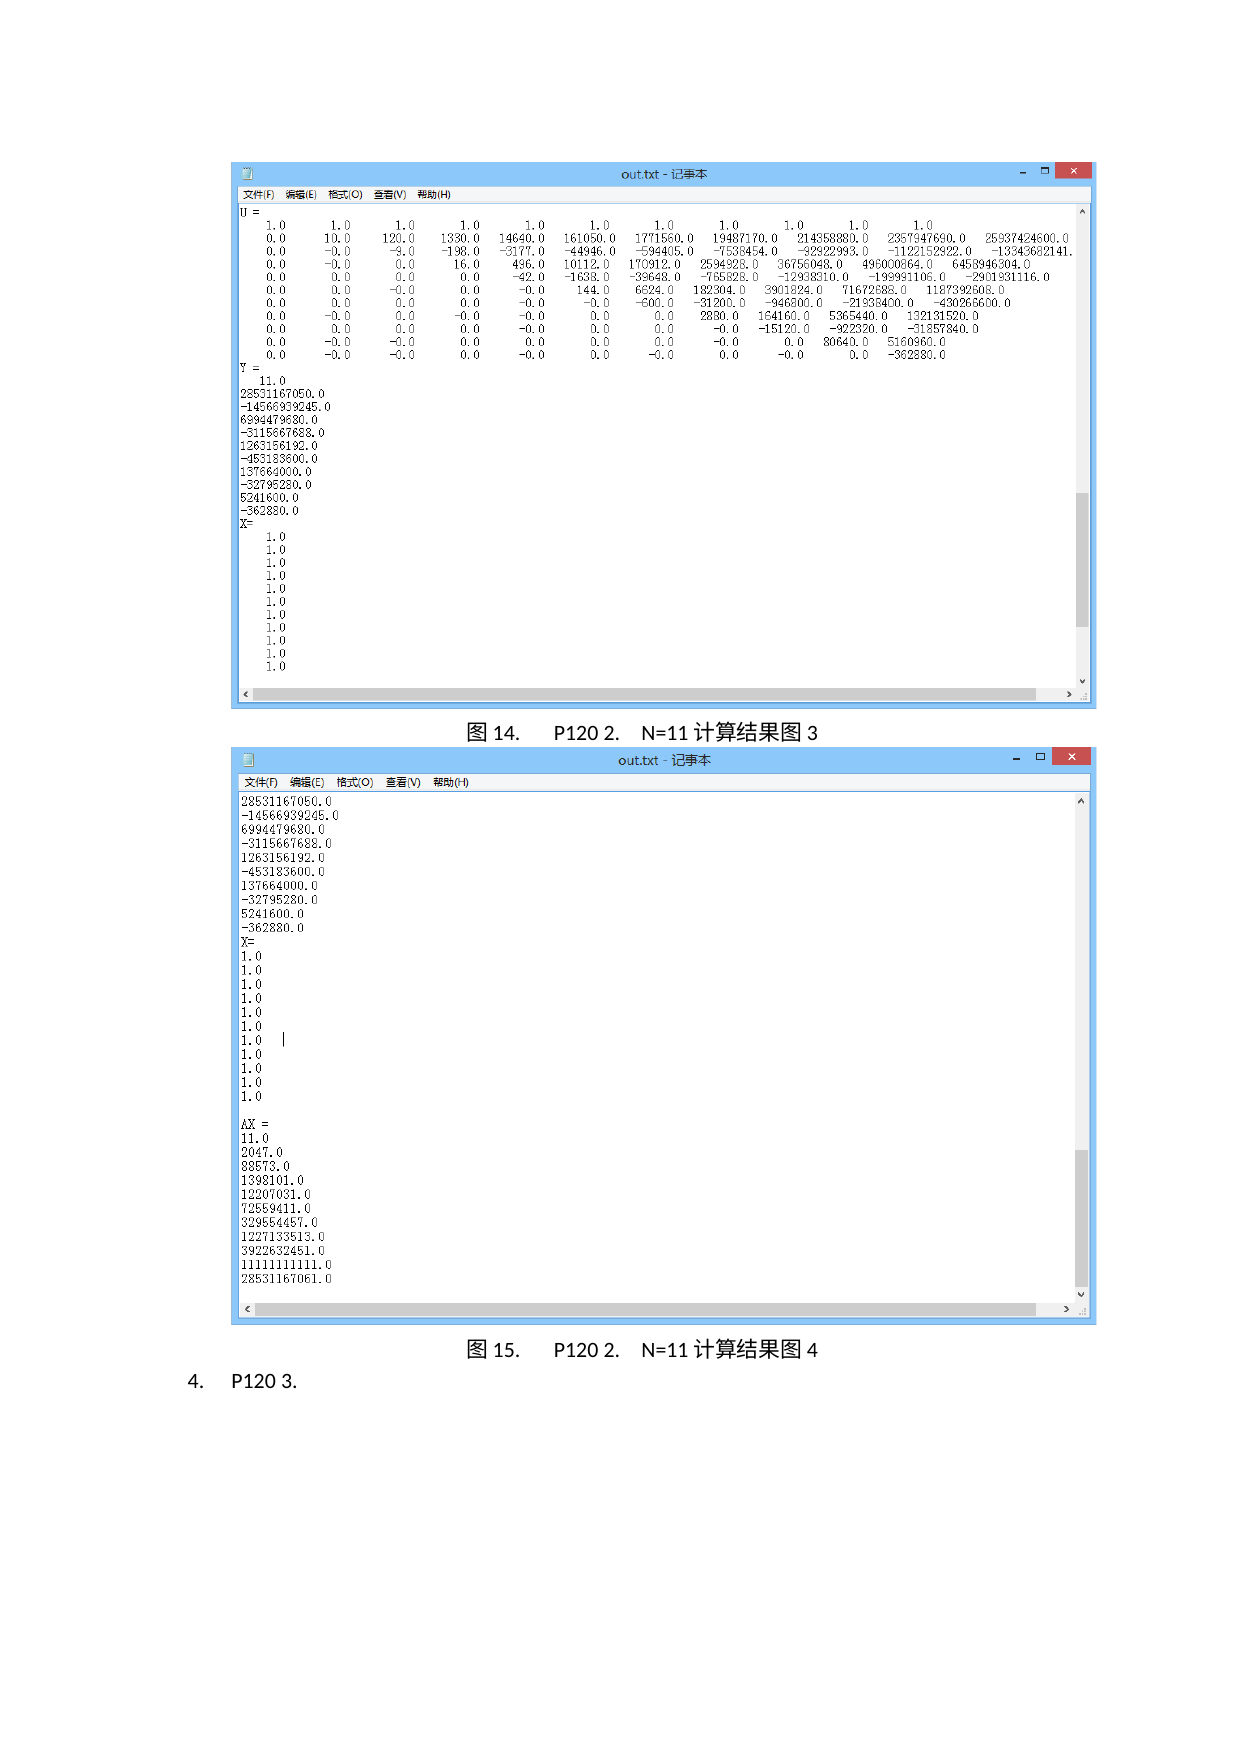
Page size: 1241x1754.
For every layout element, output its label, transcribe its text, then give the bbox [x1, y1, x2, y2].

list P120 3. [187, 1364, 1053, 1397]
picture [231, 747, 1097, 1325]
text 图14. P120 2. N=11计算结果图3 [231, 714, 1053, 747]
picture [231, 162, 1097, 709]
text 图15. P120 2. N=11计算结果图4 [231, 1332, 1053, 1364]
